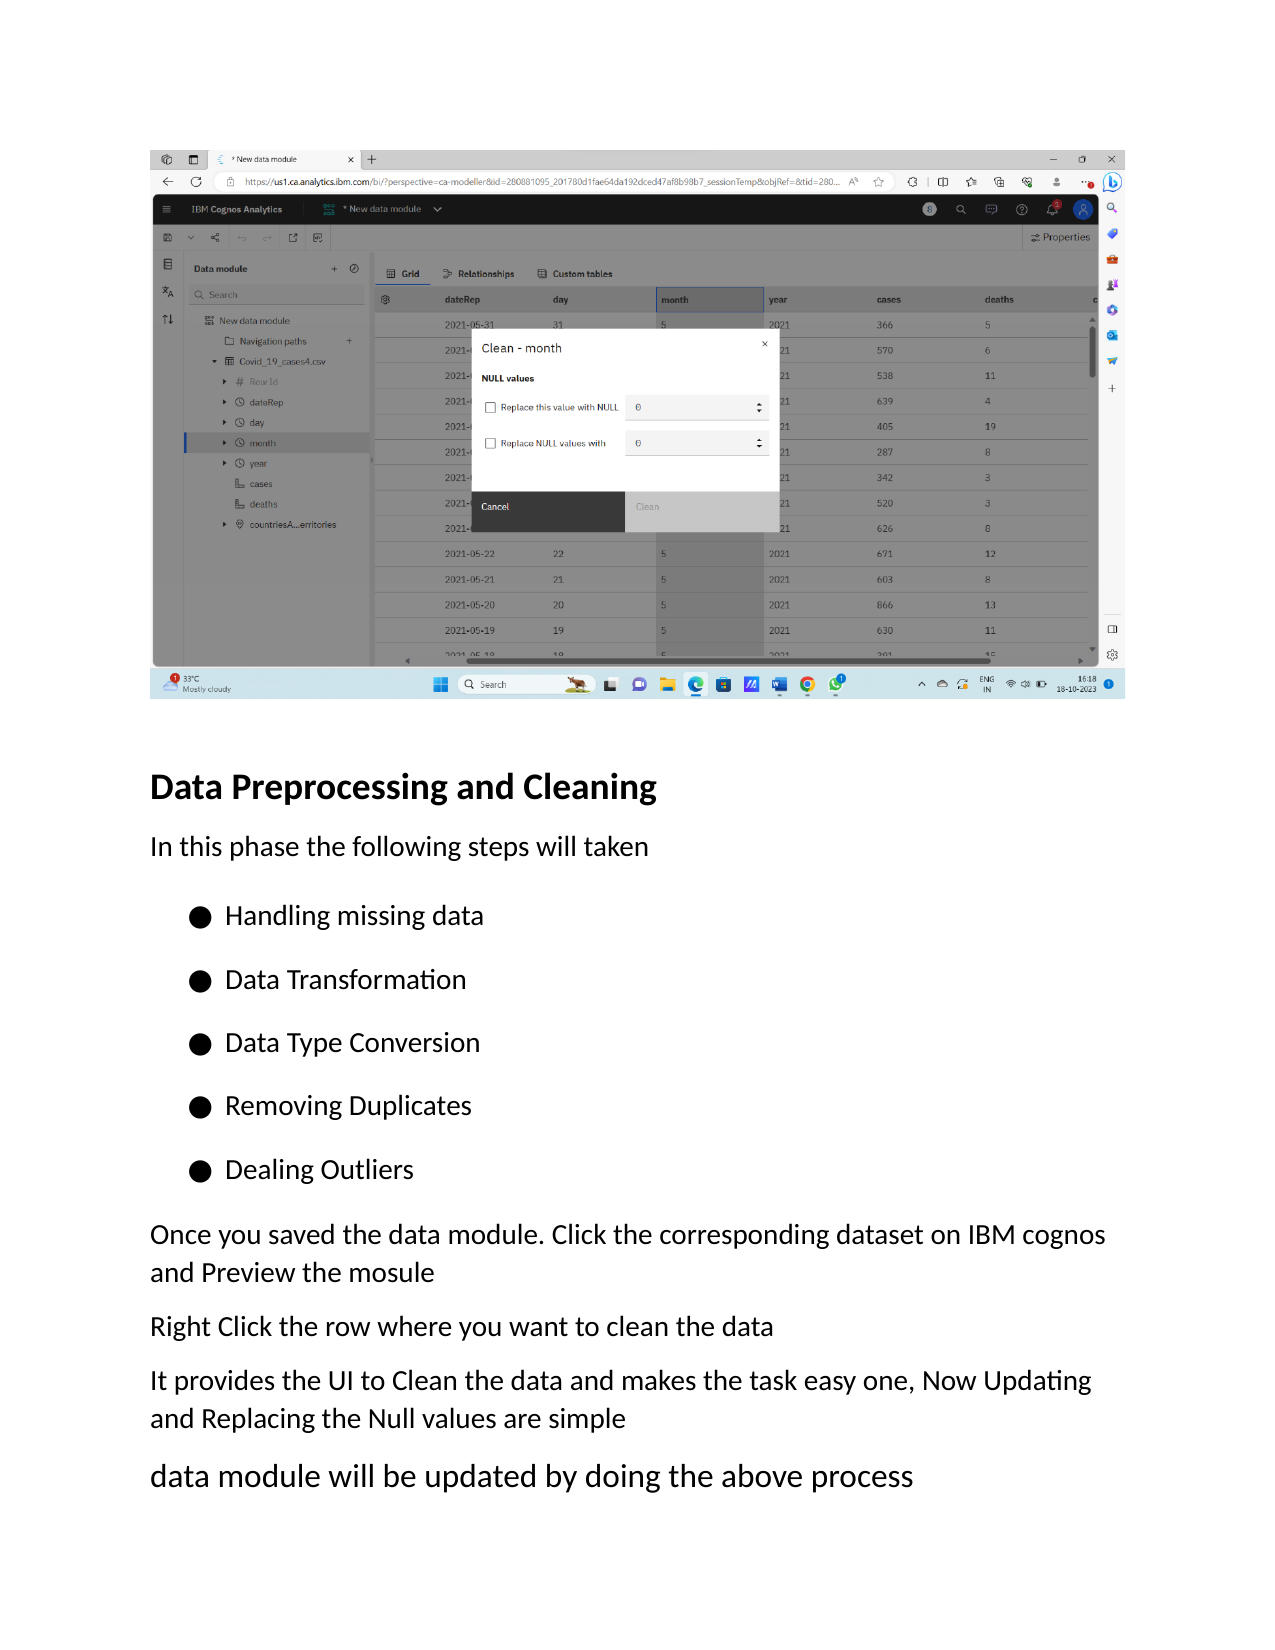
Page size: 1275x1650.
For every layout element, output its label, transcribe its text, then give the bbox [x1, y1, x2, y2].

list Data Type Conversion [187, 1009, 1125, 1069]
list Removing Duplicates [187, 1073, 1125, 1132]
picture [150, 150, 1125, 699]
list Data Transformation [187, 946, 1125, 1006]
text It provides the UI to Clean the data and makes the task easy one, Now Updating and Replacing the Null values are simple [150, 1362, 1125, 1436]
text In this phase the following steps will taken [150, 828, 1125, 864]
list Handling missing data [187, 883, 1125, 942]
text data module will be updated by doing the above process [150, 1454, 1125, 1495]
text Once you saved the data module. Click the corresponding dataset on IBM cognos and Preview the mosule [150, 1216, 1125, 1289]
text Right Click the row where you want to clean the data [150, 1308, 1125, 1344]
list Dealing Outliers [187, 1136, 1125, 1196]
text Data Preprocessing and Cleaning [150, 763, 1125, 809]
